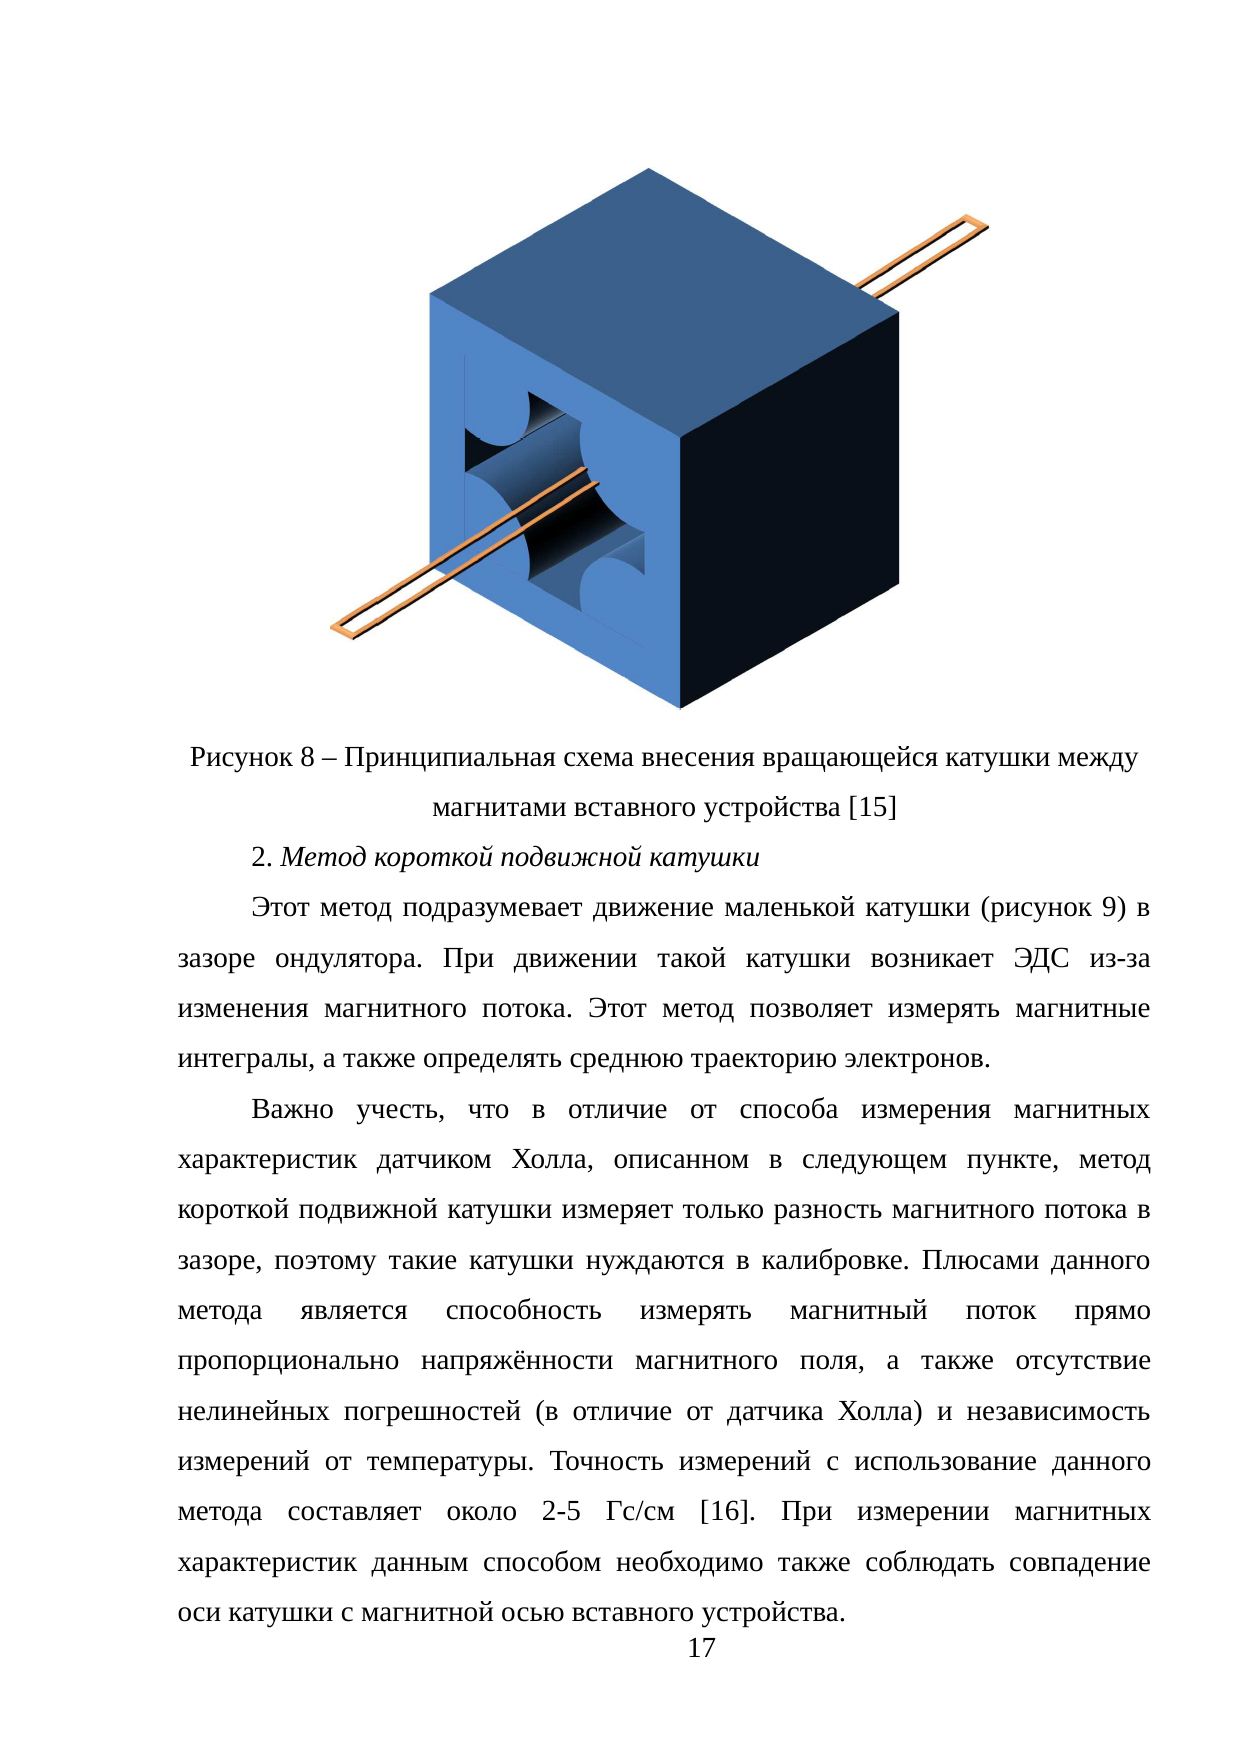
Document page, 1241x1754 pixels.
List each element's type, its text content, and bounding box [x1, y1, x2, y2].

text Важно учесть, что в отличие от способа измерения магнитных характеристик датчиком Холла, описанном в следующем пункте, метод короткой подвижной катушки измеряет только разность магнитного потока в зазоре, поэтому такие катушки нуждаются в калибровке. Плюсами данного метода является способность измерять магнитный поток прямо пропорционально напряжённости магнитного поля, а также отсутствие нелинейных погрешностей (в отличие от датчика Холла) и независимость измерений от температуры. Точность измерений с использование данного метода составляет около 2-5 Гс/см [16]. При измерении магнитных характеристик данным способом необходимо также соблюдать совпадение оси катушки с магнитной осью вставного устройства. [177, 1091, 1152, 1627]
list Метод короткой подвижной катушки [177, 839, 1152, 873]
text Этот метод подразумевает движение маленькой катушки (рисунок 9) в зазоре ондулятора. При движении такой катушки возникает ЭДС из-за изменения магнитного потока. Этот метод позволяет измерять магнитные интегралы, а также определять среднюю траекторию электронов. [177, 889, 1152, 1074]
picture [288, 118, 1041, 722]
text Рисунок 8 – Принципиальная схема внесения вращающейся катушки между магнитами вставного устройства [15] [177, 739, 1152, 822]
